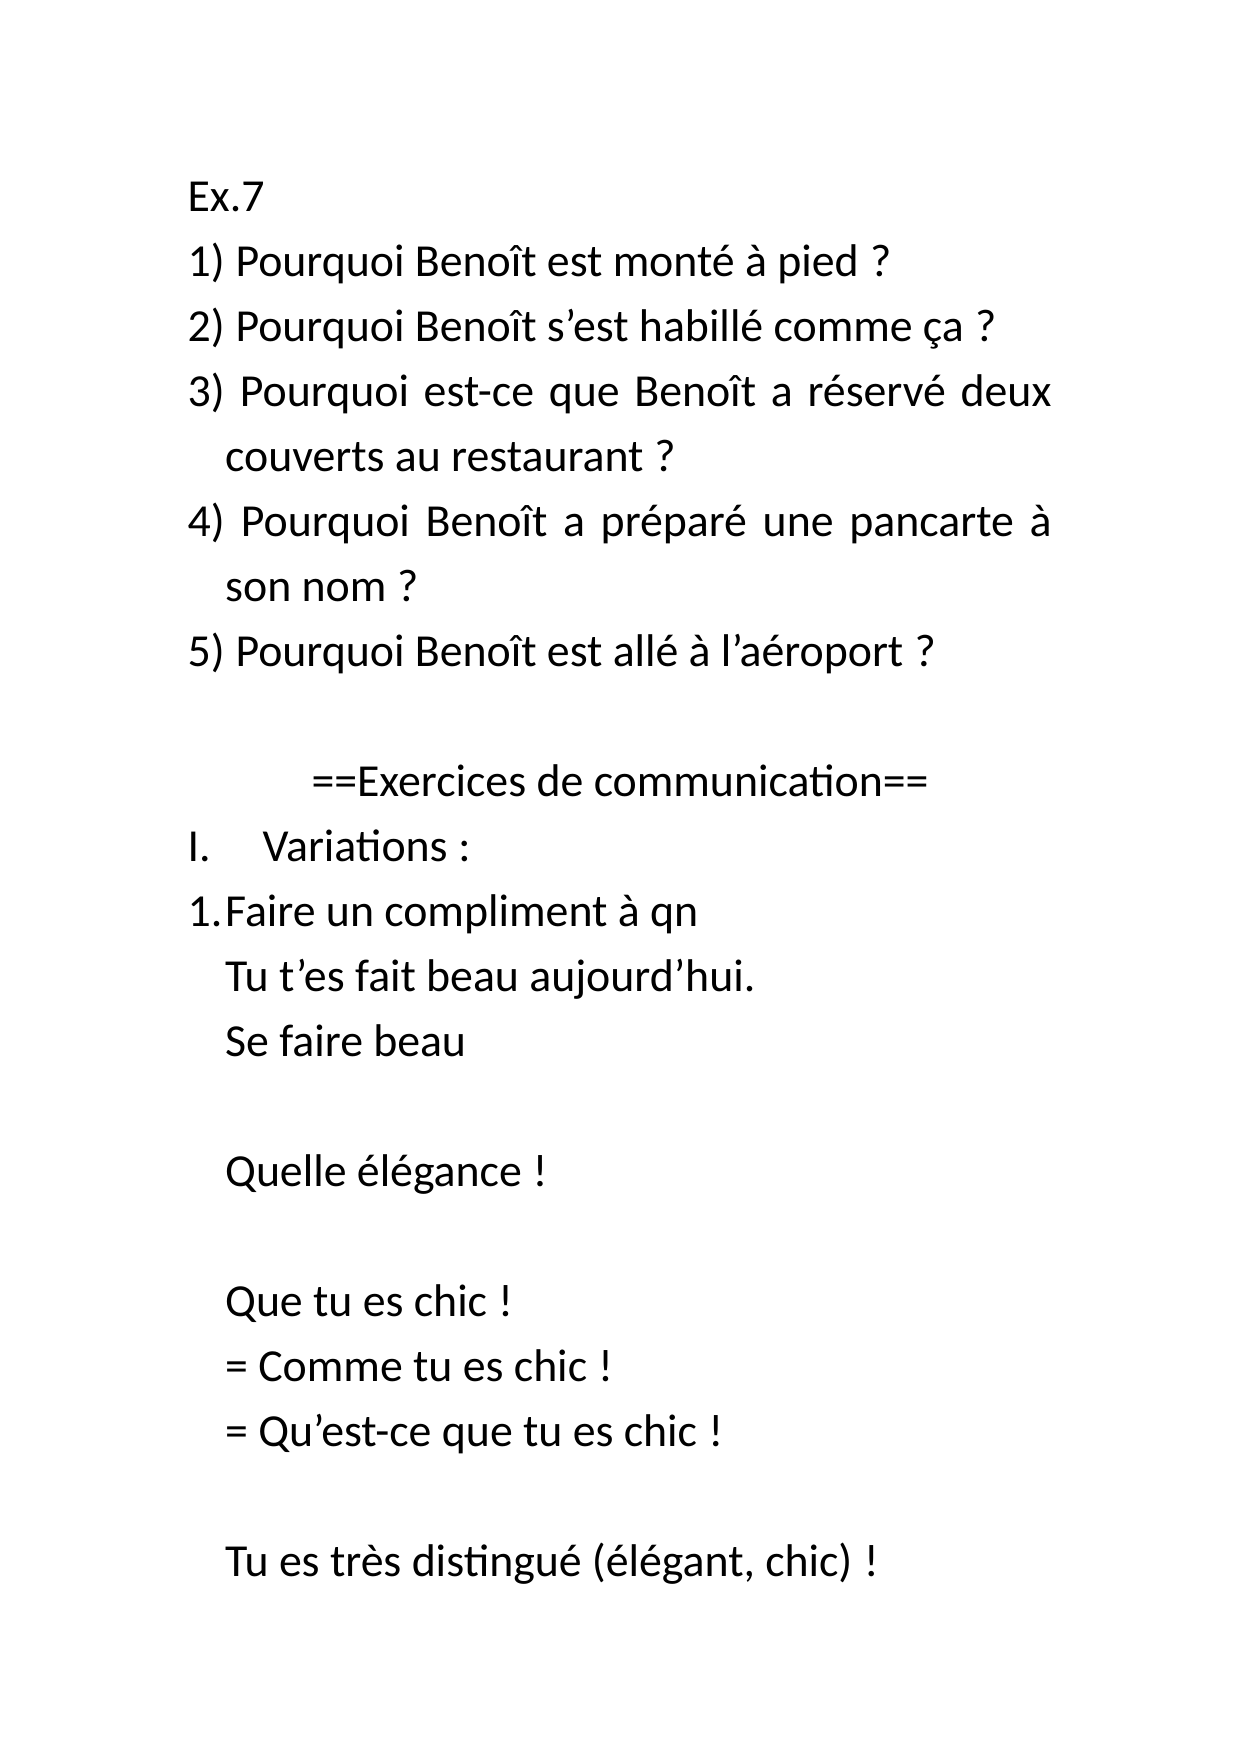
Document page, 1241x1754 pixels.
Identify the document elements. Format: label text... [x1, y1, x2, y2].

list Pourquoi Benoît s’est habillé comme ça ? [187, 292, 1053, 357]
list Tu t’es fait beau aujourd’hui. [225, 942, 1053, 1007]
text ==Exercices de communication== [187, 747, 1053, 812]
list Variations : [187, 812, 1053, 877]
list Se faire beau [225, 1007, 1053, 1072]
list Pourquoi Benoît a préparé une pancarte à son nom ? [187, 487, 1053, 617]
list Pourquoi Benoît est monté à pied ? [187, 227, 1053, 292]
list Pourquoi Benoît est allé à l’aéroport ? [187, 617, 1053, 682]
list = Qu’est-ce que tu es chic ! [225, 1397, 1053, 1462]
list Quelle élégance ! [225, 1137, 1053, 1202]
text Ex.7 [187, 162, 1053, 227]
list = Comme tu es chic ! [225, 1332, 1053, 1397]
list Tu es très distingué (élégant, chic) ! [225, 1527, 1053, 1592]
list Faire un compliment à qn [187, 877, 1053, 942]
list Que tu es chic ! [225, 1267, 1053, 1332]
list Pourquoi est-ce que Benoît a réservé deux couverts au restaurant ? [187, 357, 1053, 487]
